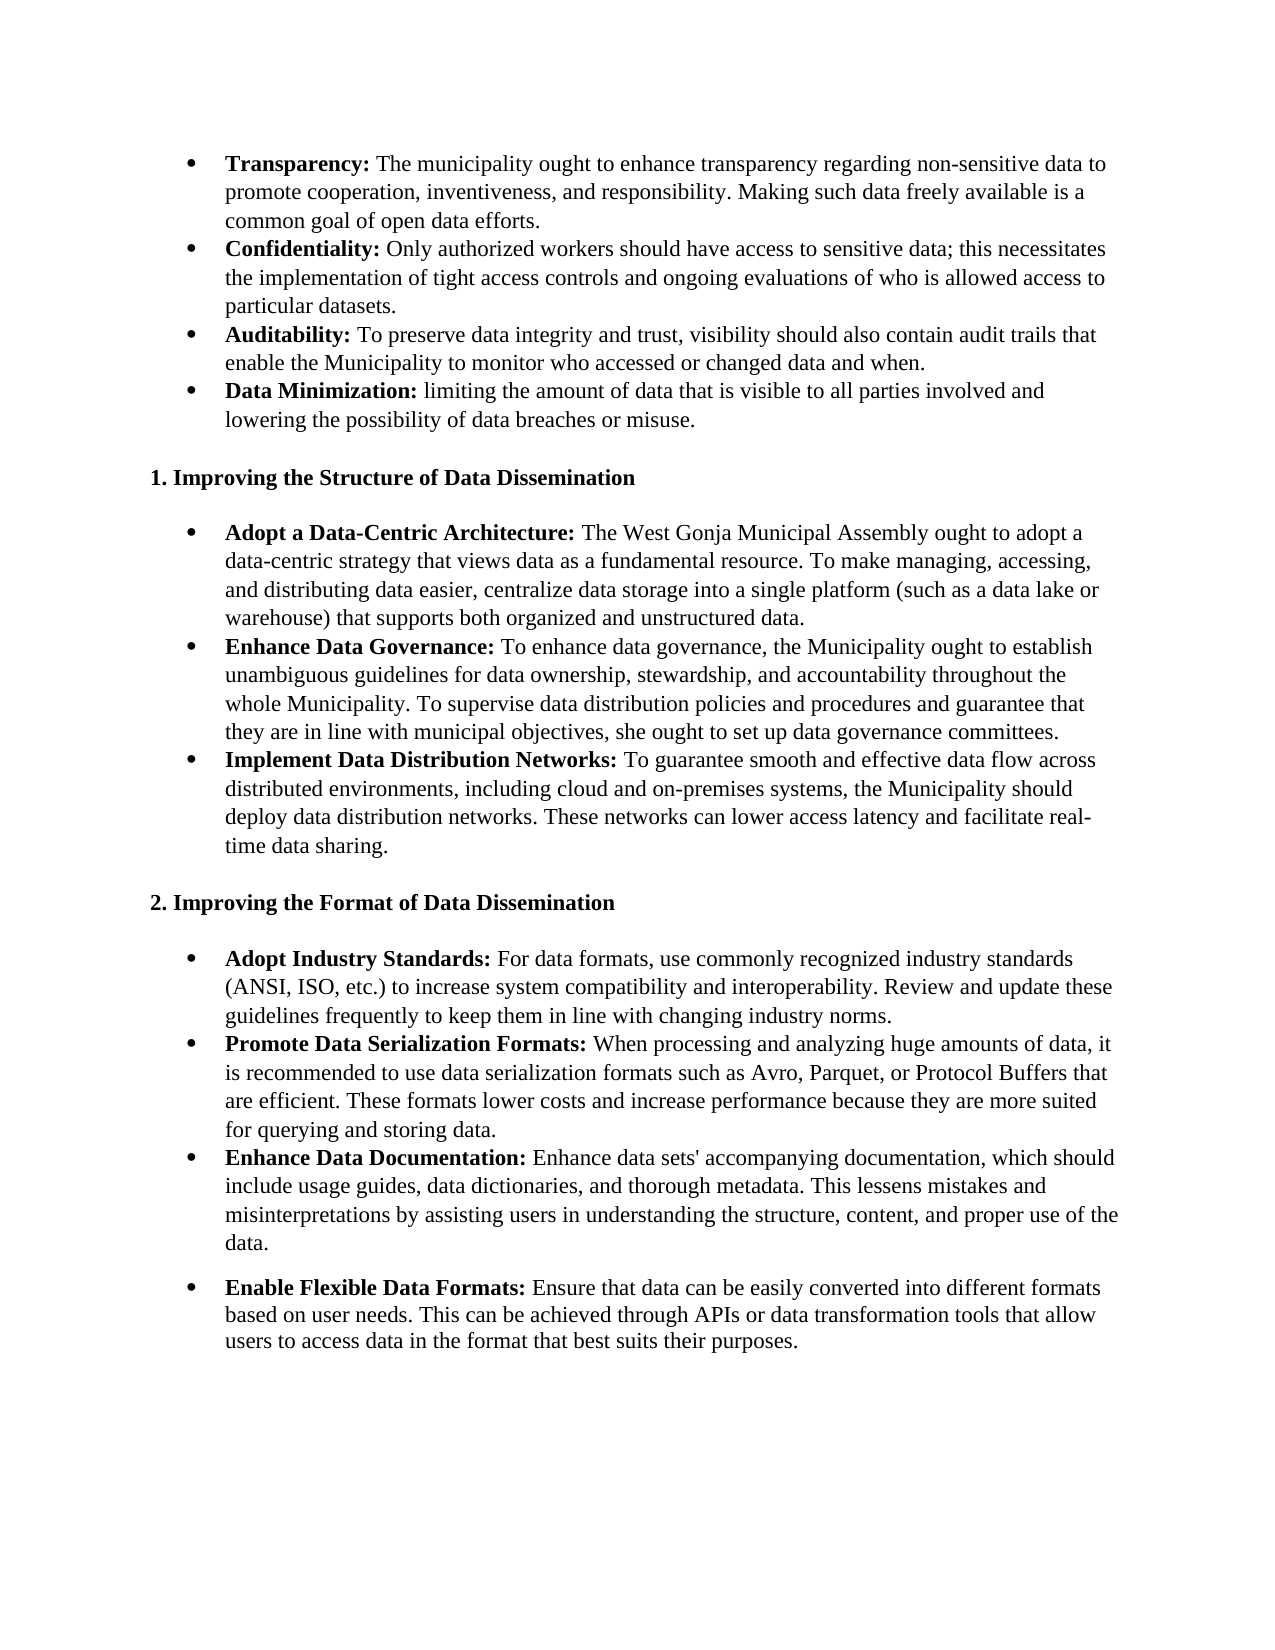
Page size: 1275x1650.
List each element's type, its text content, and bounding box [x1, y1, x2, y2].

list Adopt Industry Standards: For data formats, use commonly recognized industry standards (ANSI, ISO, etc.) to increase system compatibility and interoperability. Review and update these guidelines frequently to keep them in line with changing industry norms. [187, 945, 1125, 1028]
list Transparency: The municipality ought to enhance transparency regarding non-sensitive data to promote cooperation, inventiveness, and responsibility. Making such data freely available is a common goal of open data efforts. [187, 150, 1125, 233]
list Enhance Data Governance: To enhance data governance, the Municipality ought to establish unambiguous guidelines for data ownership, stewardship, and accountability throughout the whole Municipality. To supervise data distribution policies and procedures and guarantee that they are in line with municipal objectives, she ought to set up data governance committees. [187, 633, 1125, 744]
list Enable Flexible Data Formats: Ensure that data can be easily converted into different formats based on user needs. This can be achieved through APIs or data transformation tools that allow users to access data in the format that best suits their purposes. [187, 1274, 1125, 1353]
list Auditability: To preserve data integrity and trust, visibility should also contain audit trails that enable the Municipality to monitor who accessed or changed data and when. [187, 321, 1125, 375]
list Enhance Data Documentation: Enhance data sets' accompanying documentation, which should include usage guides, data dictionaries, and thorough metadata. This lessens mistakes and misinterpretations by assisting users in understanding the structure, content, and proper use of the data. [187, 1144, 1125, 1256]
list Promote Data Serialization Formats: When processing and analyzing huge amounts of data, it is recommended to use data serialization formats such as Avro, Parquet, or Protocol Buffers that are efficient. These formats lower costs and increase performance because they are more suited for querying and storing data. [187, 1030, 1125, 1142]
text 1. Improving the Structure of Data Dissemination [150, 463, 1125, 490]
list Adopt a Data-Centric Architecture: The West Gonja Municipal Assembly ought to adopt a data-centric strategy that views data as a fundamental resource. To make managing, accessing, and distributing data easier, centralize data storage into a single platform (such as a data lake or warehouse) that supports both organized and unstructured data. [187, 519, 1125, 631]
list Confidentiality: Only authorized workers should have access to sensitive data; this necessitates the implementation of tight access controls and ongoing evaluations of who is allowed access to particular datasets. [187, 235, 1125, 318]
text 2. Improving the Format of Data Dissemination [150, 889, 1125, 916]
list Data Minimization: limiting the amount of data that is visible to all parties involved and lowering the possibility of data breaches or misuse. [187, 377, 1125, 432]
list Implement Data Distribution Networks: To guarantee smooth and effective data flow across distributed environments, including cloud and on-premises systems, the Municipality should deploy data distribution networks. These networks can lower access latency and facilitate real-time data sharing. [187, 747, 1125, 858]
